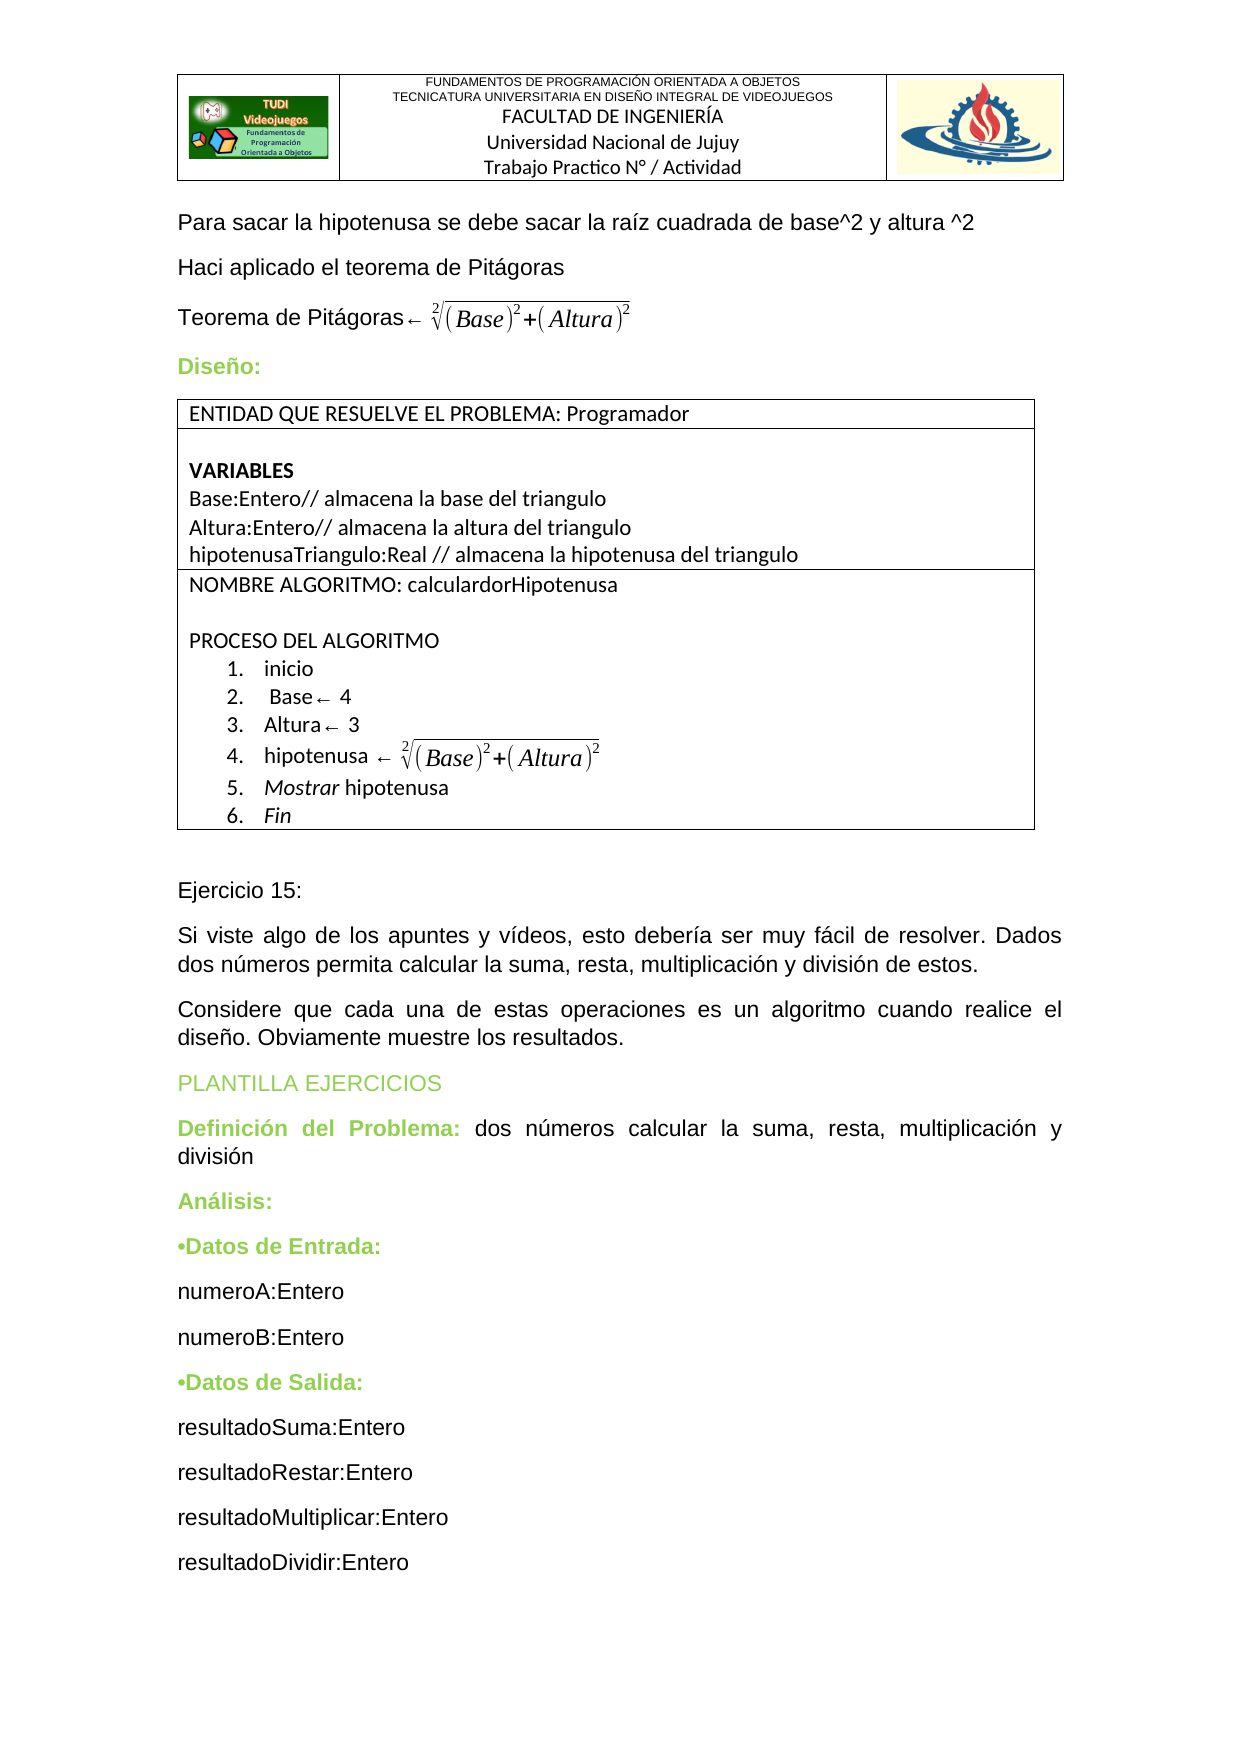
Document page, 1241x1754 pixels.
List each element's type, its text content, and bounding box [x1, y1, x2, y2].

table_header ENTIDAD QUE RESUELVE EL PROBLEMA: Programador [178, 400, 1034, 427]
text Haci aplicado el teorema de Pitágoras [177, 254, 1063, 280]
picture [897, 80, 1060, 174]
text Teorema de Pitágoras← [177, 299, 1063, 334]
text Considere que cada una de estas operaciones es un algoritmo cuando realice el diseño. Obviamente muestre los resultados. [177, 996, 1063, 1051]
text Análisis: [177, 1188, 1063, 1214]
text resultadoRestar:Entero [177, 1459, 1063, 1485]
text Diseño: [177, 353, 1063, 380]
text numeroA:Entero [177, 1278, 1063, 1305]
table_cell VARIABLES Base:Entero// almacena la base del triangulo Altura:Entero// almacena la altura del triangulo hipotenusaTriangulo:Real // almacena la hipotenusa del triangulo [178, 429, 1034, 569]
text resultadoMultiplicar:Entero [177, 1504, 1063, 1530]
text Definición del Problema: dos números calcular la suma, resta, multiplicación y división [177, 1114, 1063, 1169]
table_cell NOMBRE ALGORITMO: calculardorHipotenusa PROCESO DEL ALGORITMO inicio Base← 4 Altura← 3 hipotenusa ← Mostrar hipotenusa Fin [178, 570, 1034, 829]
picture [188, 96, 329, 159]
text •Datos de Salida: [177, 1368, 1063, 1395]
text Ejercicio 15: [177, 877, 1063, 904]
text Si viste algo de los apuntes y vídeos, esto debería ser muy fácil de resolver. Dados dos números permita calcular la suma, resta, multiplicación y división de estos. [177, 922, 1063, 977]
text •Datos de Entrada: [177, 1233, 1063, 1259]
text Para sacar la hipotenusa se debe sacar la raíz cuadrada de base^2 y altura ^2 [177, 209, 1063, 235]
text PLANTILLA EJERCICIOS [177, 1069, 1063, 1096]
text resultadoSuma:Entero [177, 1414, 1063, 1440]
text numeroB:Entero [177, 1323, 1063, 1350]
text resultadoDividir:Entero [177, 1549, 1063, 1575]
